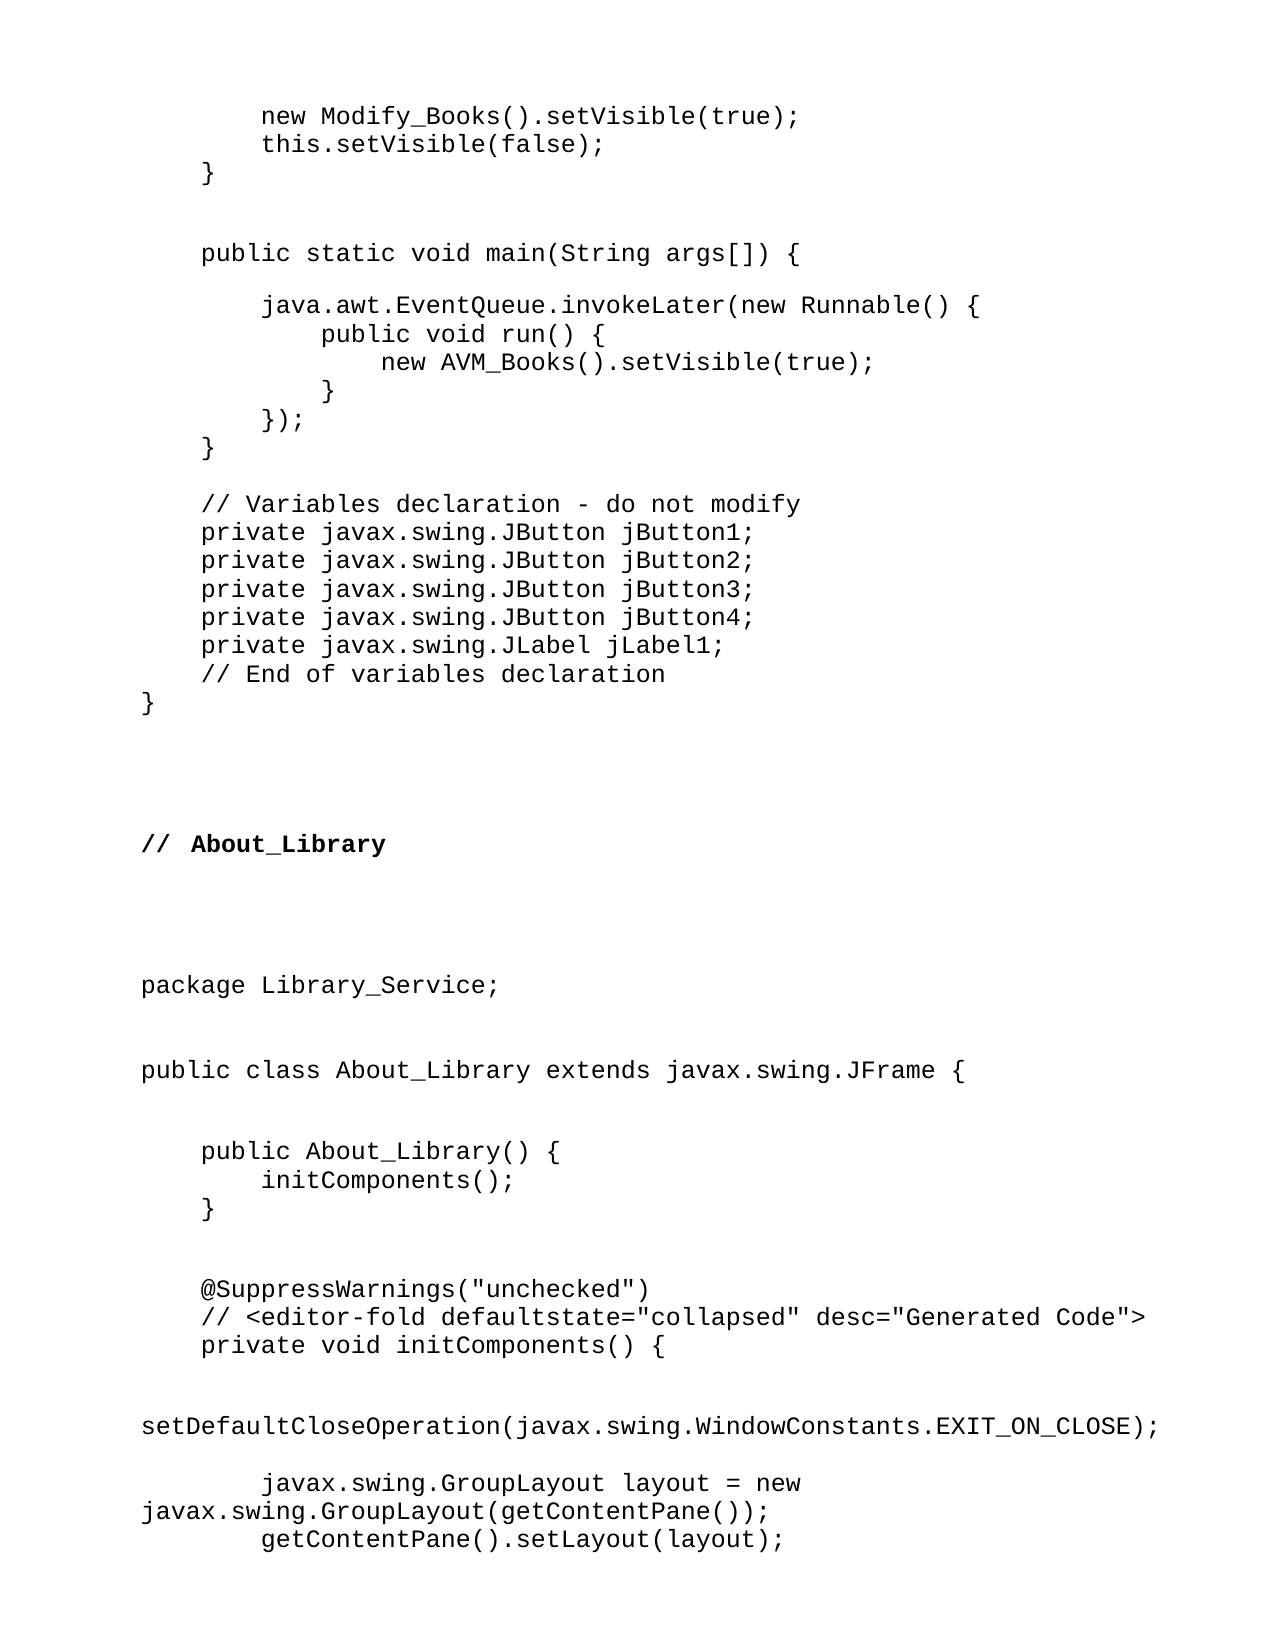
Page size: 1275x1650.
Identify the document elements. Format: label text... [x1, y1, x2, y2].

text public class About_Library extends javax.swing.JFrame { [141, 1058, 1200, 1086]
text }); [141, 406, 1200, 435]
text // <editor-fold defaultstate="collapsed" desc="Generated Code"> [141, 1304, 1200, 1333]
text public static void main(String args[]) { [141, 241, 1200, 269]
text // Variables declaration - do not modify [141, 491, 1200, 520]
text setDefaultCloseOperation(javax.swing.WindowConstants.EXIT_ON_CLOSE); [141, 1389, 1200, 1442]
text @SuppressWarnings("unchecked") [141, 1276, 1200, 1304]
text new Modify_Books().setVisible(true); [141, 103, 1200, 132]
text } [141, 690, 1200, 718]
text java.awt.EventQueue.invokeLater(new Runnable() { [141, 293, 1200, 321]
text private javax.swing.JButton jButton4; [141, 605, 1200, 633]
text private javax.swing.JButton jButton3; [141, 576, 1200, 605]
text // About_Library [141, 831, 1200, 860]
text public About_Library() { [141, 1139, 1200, 1167]
text initComponents(); [141, 1167, 1200, 1196]
text } [141, 435, 1200, 463]
text } [141, 378, 1200, 406]
text new AVM_Books().setVisible(true); [141, 350, 1200, 378]
text private javax.swing.JButton jButton2; [141, 548, 1200, 576]
text getContentPane().setLayout(layout); [141, 1527, 1200, 1555]
text this.setVisible(false); [141, 132, 1200, 160]
text // End of variables declaration [141, 661, 1200, 690]
text private javax.swing.JButton jButton1; [141, 520, 1200, 548]
text package Library_Service; [141, 973, 1200, 1001]
text private void initComponents() { [141, 1333, 1200, 1361]
text } [141, 160, 1200, 188]
text public void run() { [141, 321, 1200, 350]
text } [141, 1196, 1200, 1224]
text javax.swing.GroupLayout layout = new javax.swing.GroupLayout(getContentPane()); [141, 1470, 1200, 1527]
text private javax.swing.JLabel jLabel1; [141, 633, 1200, 661]
